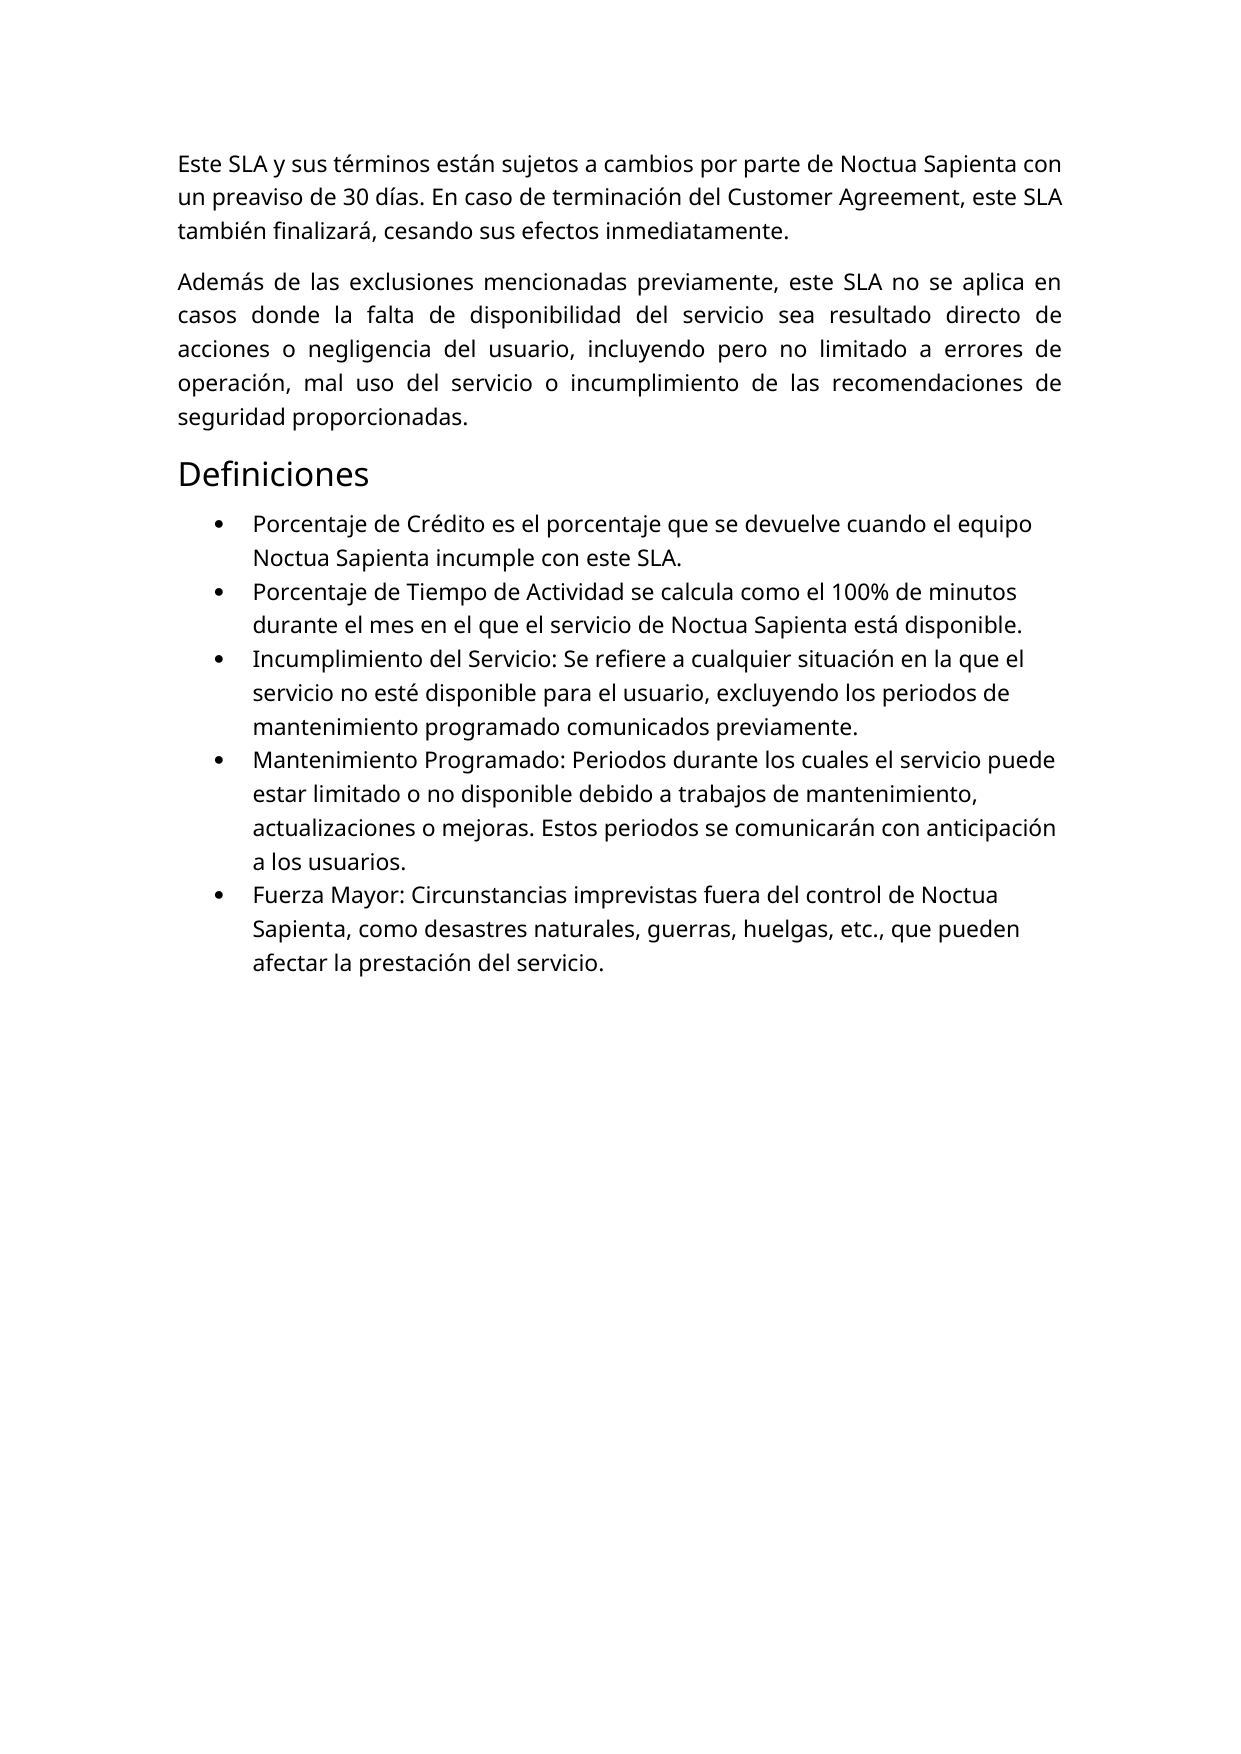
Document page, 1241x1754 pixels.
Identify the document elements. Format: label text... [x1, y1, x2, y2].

text Además de las exclusiones mencionadas previamente, este SLA no se aplica en casos donde la falta de disponibilidad del servicio sea resultado directo de acciones o negligencia del usuario, incluyendo pero no limitado a errores de operación, mal uso del servicio o incumplimiento de las recomendaciones de seguridad proporcionadas. [177, 266, 1063, 432]
list Porcentaje de Crédito es el porcentaje que se devuelve cuando el equipo Noctua Sapienta incumple con este SLA. [215, 508, 1063, 573]
list Mantenimiento Programado: Periodos durante los cuales el servicio puede estar limitado o no disponible debido a trabajos de mantenimiento, actualizaciones o mejoras. Estos periodos se comunicarán con anticipación a los usuarios. [215, 744, 1063, 877]
text Este SLA y sus términos están sujetos a cambios por parte de Noctua Sapienta con un preaviso de 30 días. En caso de terminación del Customer Agreement, este SLA también finalizará, cesando sus efectos inmediatamente. [177, 148, 1063, 246]
list Incumplimiento del Servicio: Se refiere a cualquier situación en la que el servicio no esté disponible para el usuario, excluyendo los periodos de mantenimiento programado comunicados previamente. [215, 643, 1063, 742]
subtitle Definiciones [177, 451, 1063, 496]
list Fuerza Mayor: Circunstancias imprevistas fuera del control de Noctua Sapienta, como desastres naturales, guerras, huelgas, etc., que pueden afectar la prestación del servicio. [215, 879, 1063, 978]
list Porcentaje de Tiempo de Actividad se calcula como el 100% de minutos durante el mes en el que el servicio de Noctua Sapienta está disponible. [215, 576, 1063, 641]
